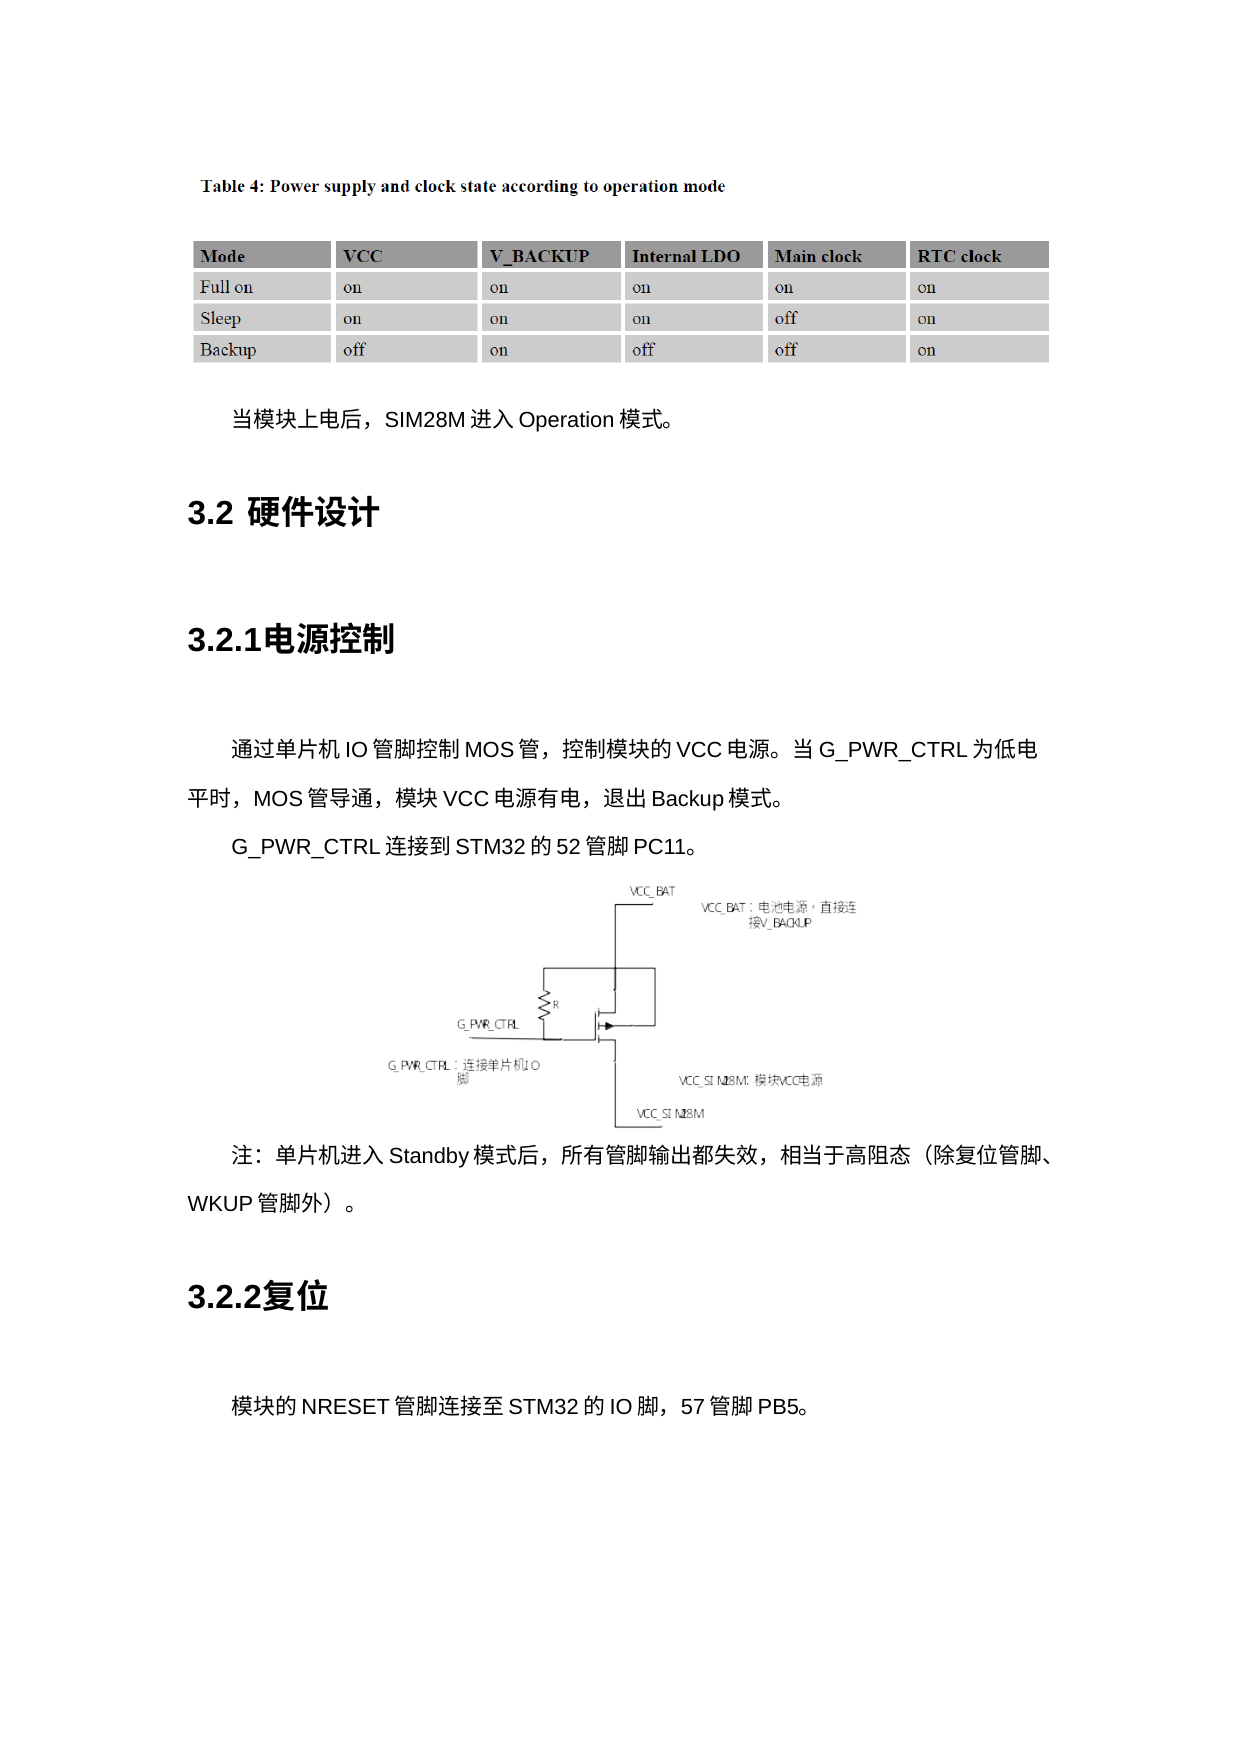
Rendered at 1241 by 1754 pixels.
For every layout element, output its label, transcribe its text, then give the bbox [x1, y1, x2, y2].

text 模块的NRESET管脚连接至STM32的IO脚，57管脚PB5。 [187, 1389, 1053, 1421]
subtitle 复位 [187, 1261, 1053, 1326]
text 当模块上电后，SIM28M进入Operation模式。 [187, 402, 1053, 434]
text 注：单片机进入Standby模式后，所有管脚输出都失效，相当于高阻态（除复位管脚、WKUP管脚外）。 [187, 1137, 1053, 1218]
text G_PWR_CTRL连接到STM32的52管脚PC11。 [187, 829, 1053, 861]
text 通过单片机IO管脚控制MOS管，控制模块的VCC电源。当G_PWR_CTRL为低电平时，MOS管导通，模块VCC电源有电，退出Backup模式。 [187, 732, 1053, 813]
subtitle 硬件设计 [187, 477, 1053, 542]
subtitle 电源控制 [187, 605, 1053, 670]
picture [187, 162, 1053, 375]
